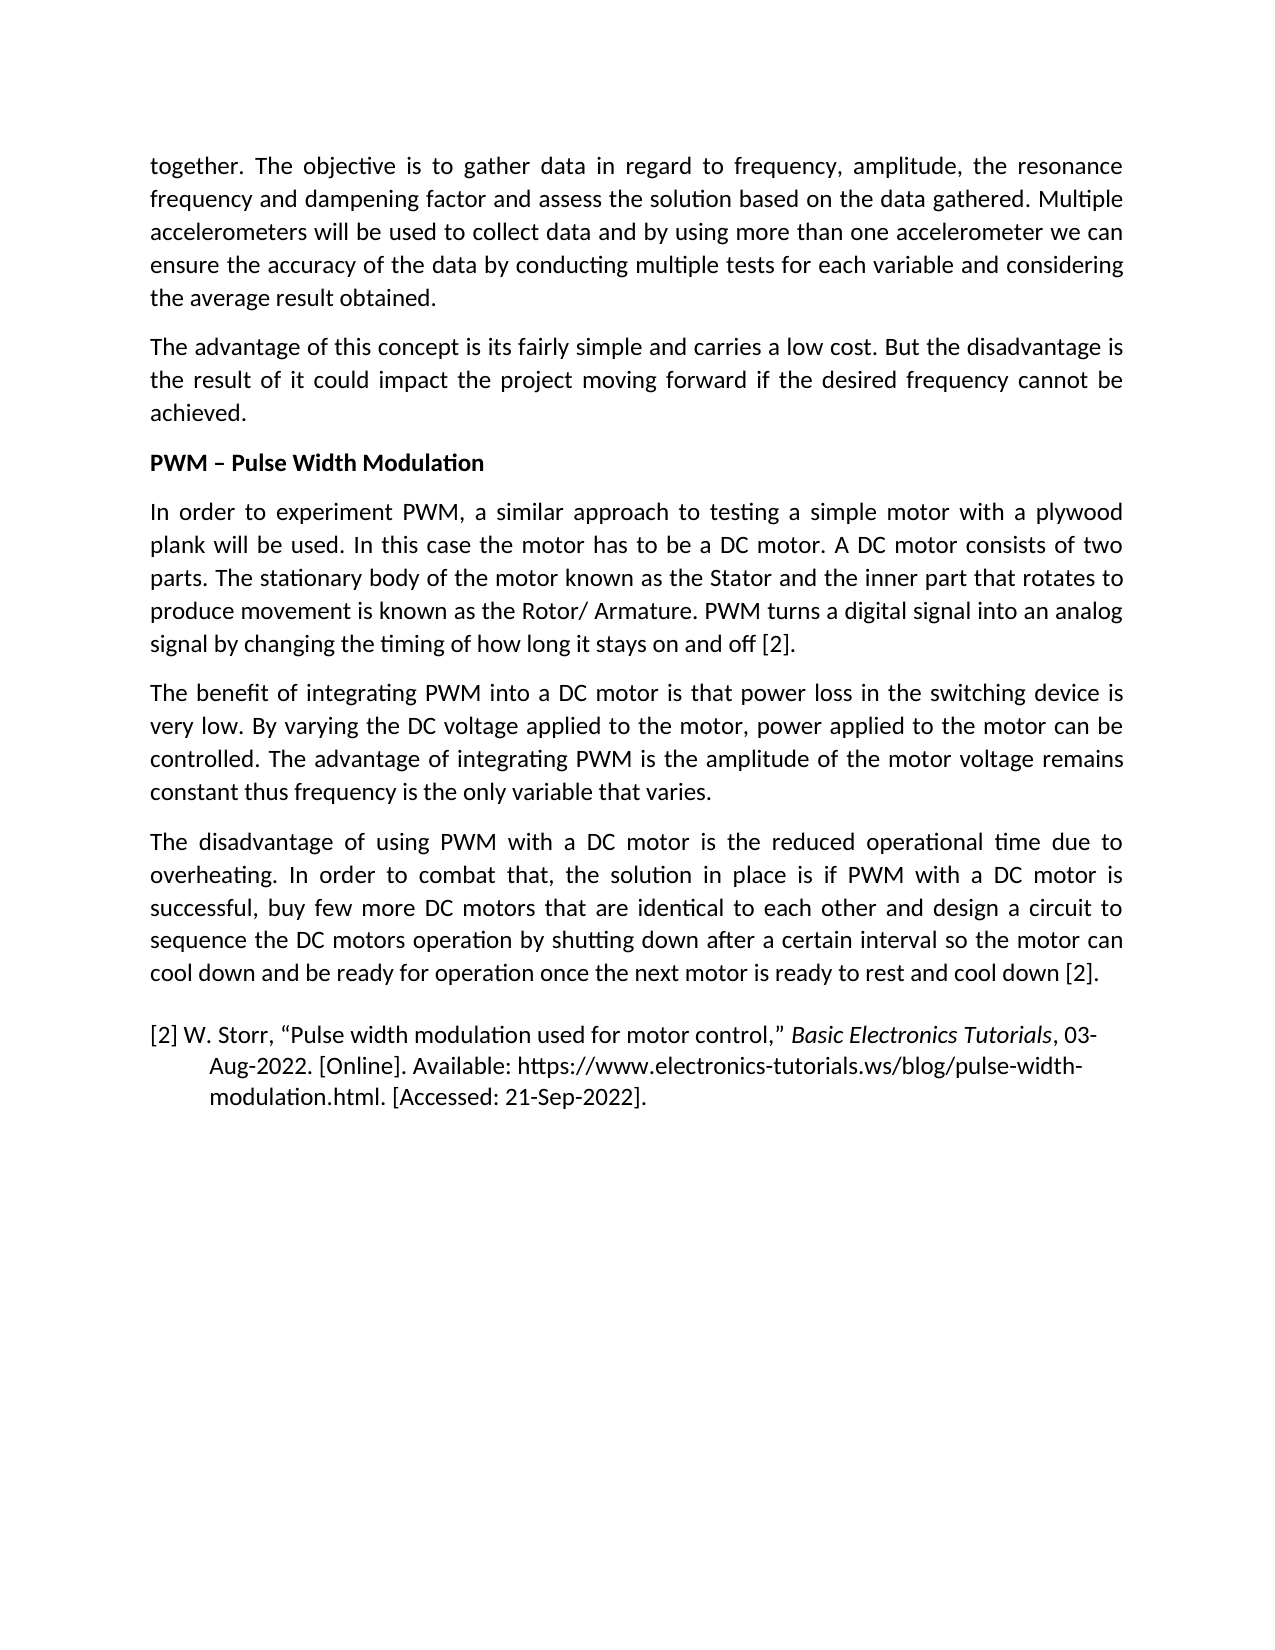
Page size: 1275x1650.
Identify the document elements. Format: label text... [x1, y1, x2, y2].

text In order to experiment PWM, a similar approach to testing a simple motor with a plywood plank will be used. In this case the motor has to be a DC motor. A DC motor consists of two parts. The stationary body of the motor known as the Stator and the inner part that rotates to produce movement is known as the Rotor/ Armature. PWM turns a digital signal into an analog signal by changing the timing of how long it stays on and off [2]. [150, 496, 1125, 658]
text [150, 150, 1125, 312]
text The advantage of this concept is its fairly simple and carries a low cost. But the disadvantage is the result of it could impact the project moving forward if the desired frequency cannot be achieved. [150, 331, 1125, 428]
text The disadvantage of using PWM with a DC motor is the reduced operational time due to overheating. In order to combat that, the solution in place is if PWM with a DC motor is successful, buy few more DC motors that are identical to each other and design a circuit to sequence the DC motors operation by shutting down after a certain interval so the motor can cool down and be ready for operation once the next motor is ready to rest and cool down [2]. [150, 826, 1125, 988]
text [2] W. Storr, “Pulse width modulation used for motor control,” Basic Electronics Tutorials, 03-Aug-2022. [Online]. Available: https://www.electronics-tutorials.ws/blog/pulse-width-modulation.html. [Accessed: 21-Sep-2022]. [150, 1019, 1125, 1111]
text The benefit of integrating PWM into a DC motor is that power loss in the switching device is very low. By varying the DC voltage applied to the motor, power applied to the motor can be controlled. The advantage of integrating PWM is the amplitude of the motor voltage remains constant thus frequency is the only variable that varies. [150, 677, 1125, 807]
text PWM – Pulse Width Modulation [150, 447, 1125, 477]
